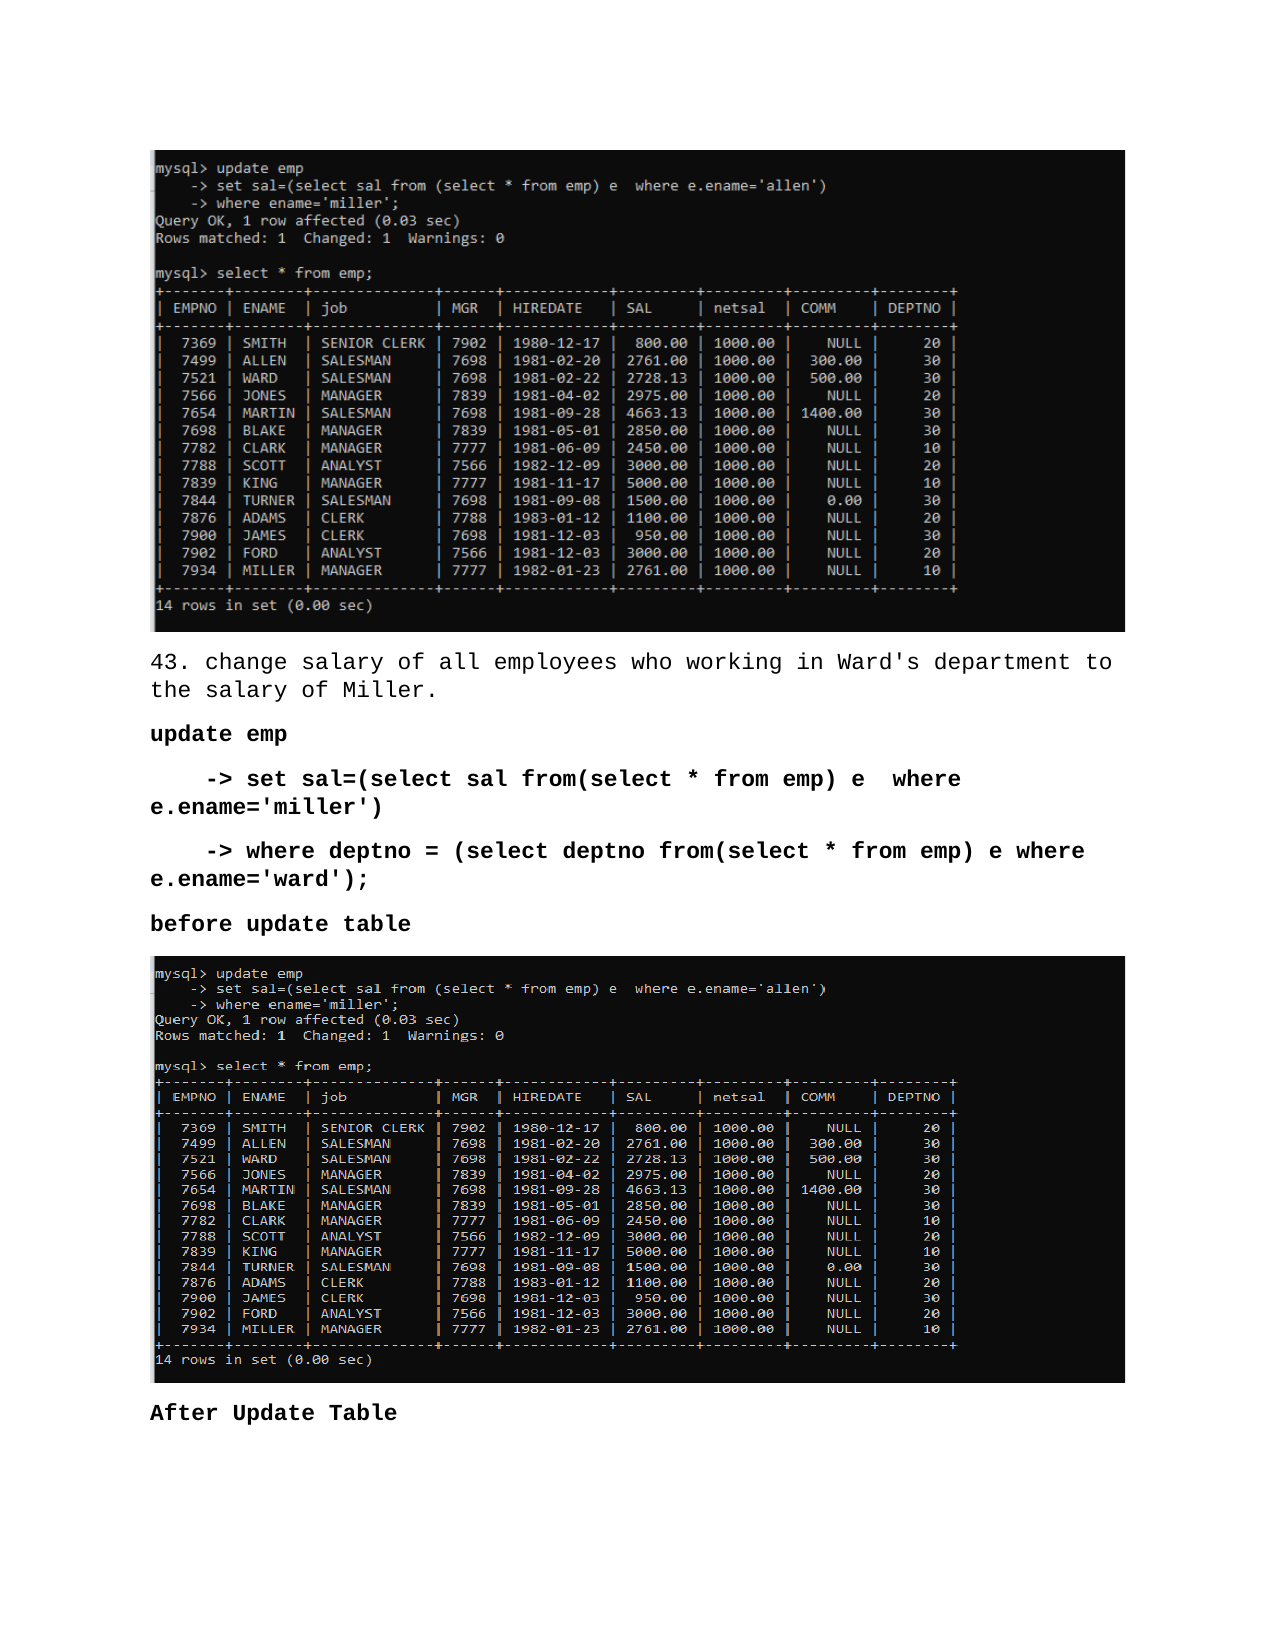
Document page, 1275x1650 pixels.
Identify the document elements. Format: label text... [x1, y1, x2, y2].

text update emp [150, 723, 1125, 748]
picture [150, 956, 1125, 1383]
picture [150, 150, 1125, 632]
text -> set sal=(select sal from(select * from emp) e where e.ename='miller') [150, 767, 1125, 821]
text before update table [150, 912, 1125, 938]
text 43. change salary of all employees who working in Ward's department to the salary of Miller. [150, 650, 1125, 704]
text -> where deptno = (select deptno from(select * from emp) e where e.ename='ward'); [150, 840, 1125, 893]
text After Update Table [150, 1402, 1125, 1428]
